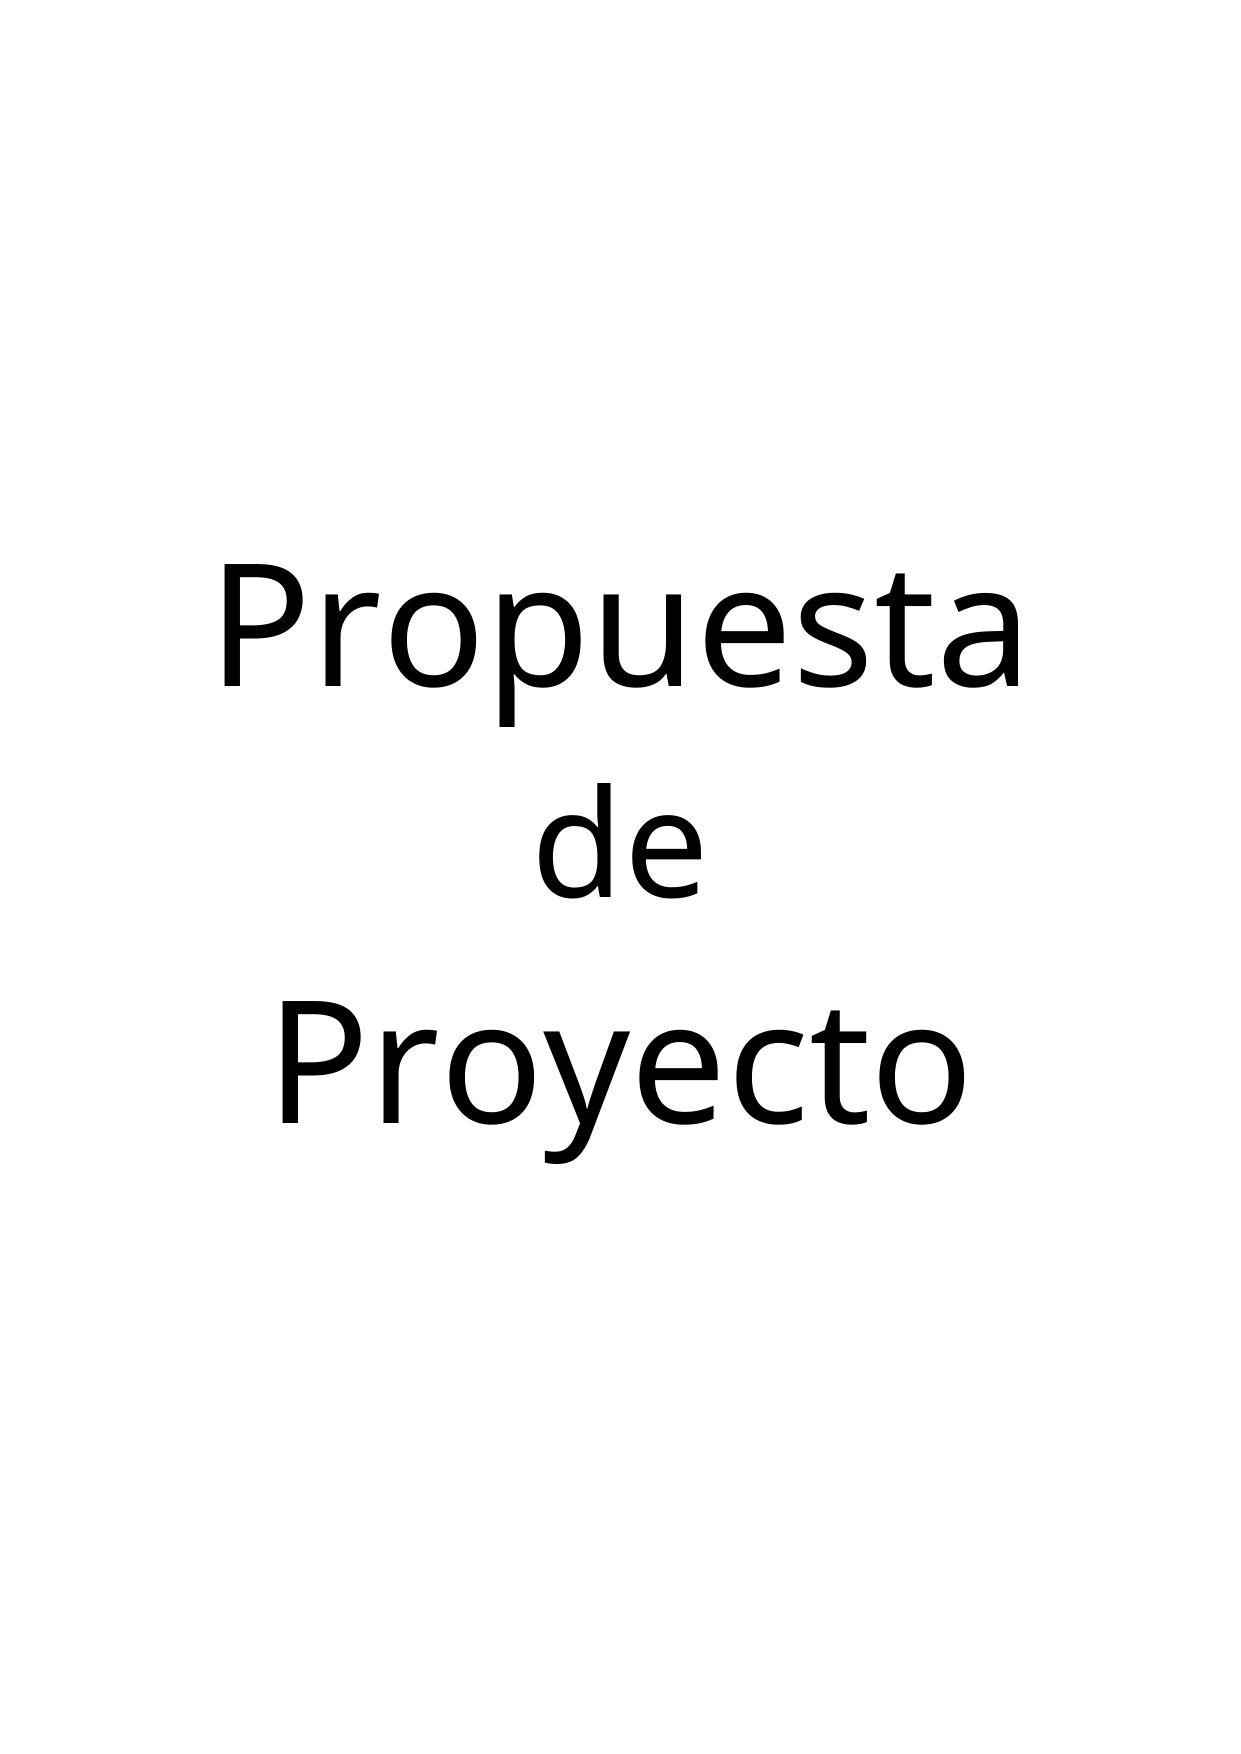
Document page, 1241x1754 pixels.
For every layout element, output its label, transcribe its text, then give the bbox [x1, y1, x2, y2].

text de [177, 737, 1063, 941]
text Propuesta [177, 504, 1063, 737]
text Proyecto [177, 941, 1063, 1174]
